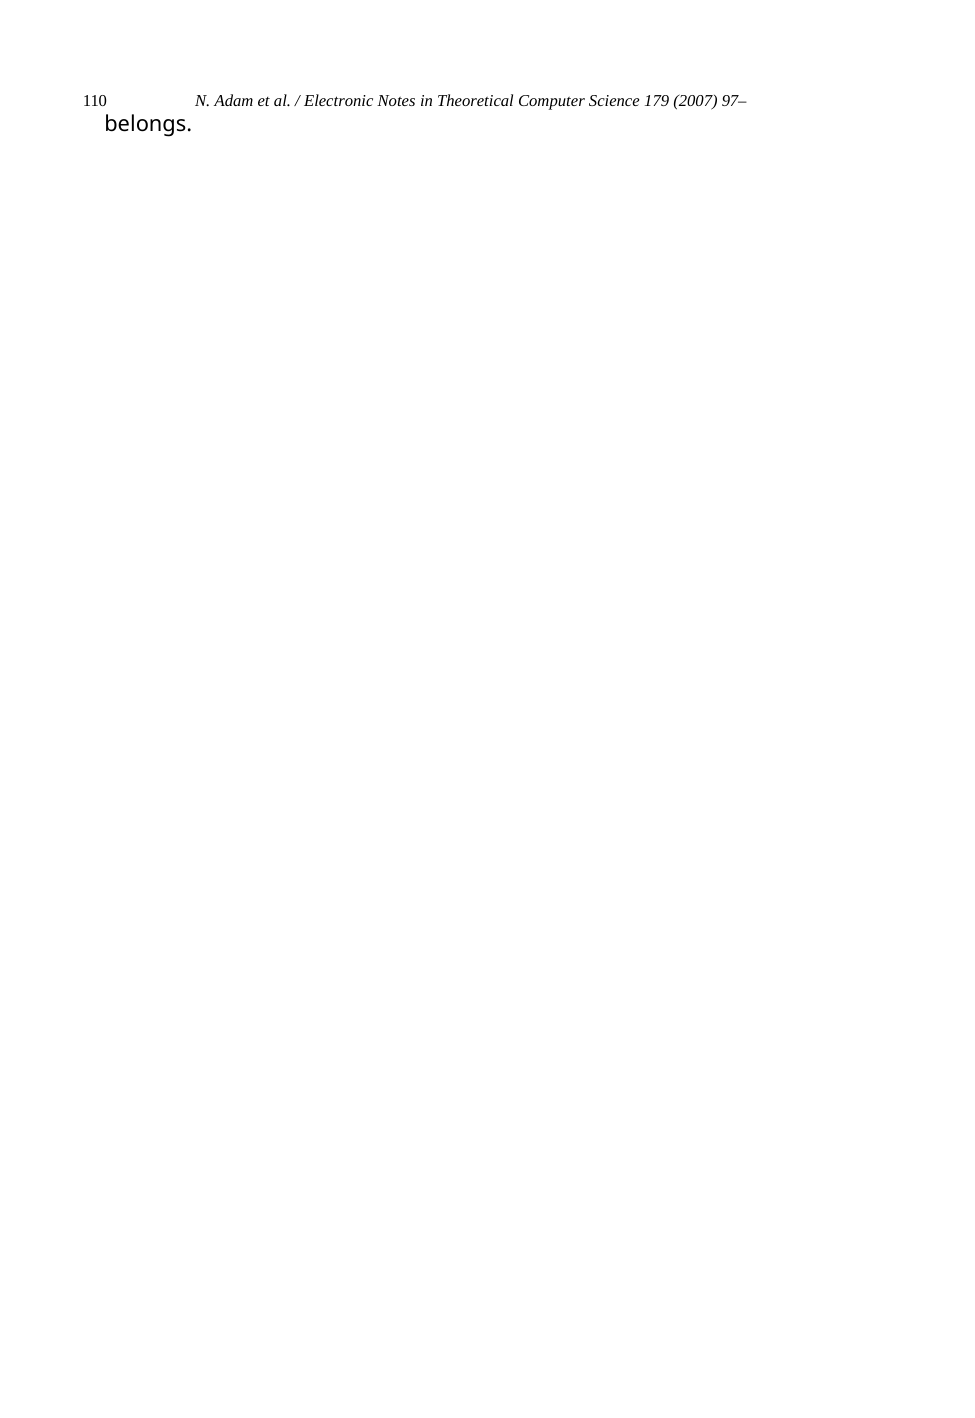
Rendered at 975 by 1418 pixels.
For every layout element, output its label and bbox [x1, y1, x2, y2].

list [83, 110, 882, 137]
